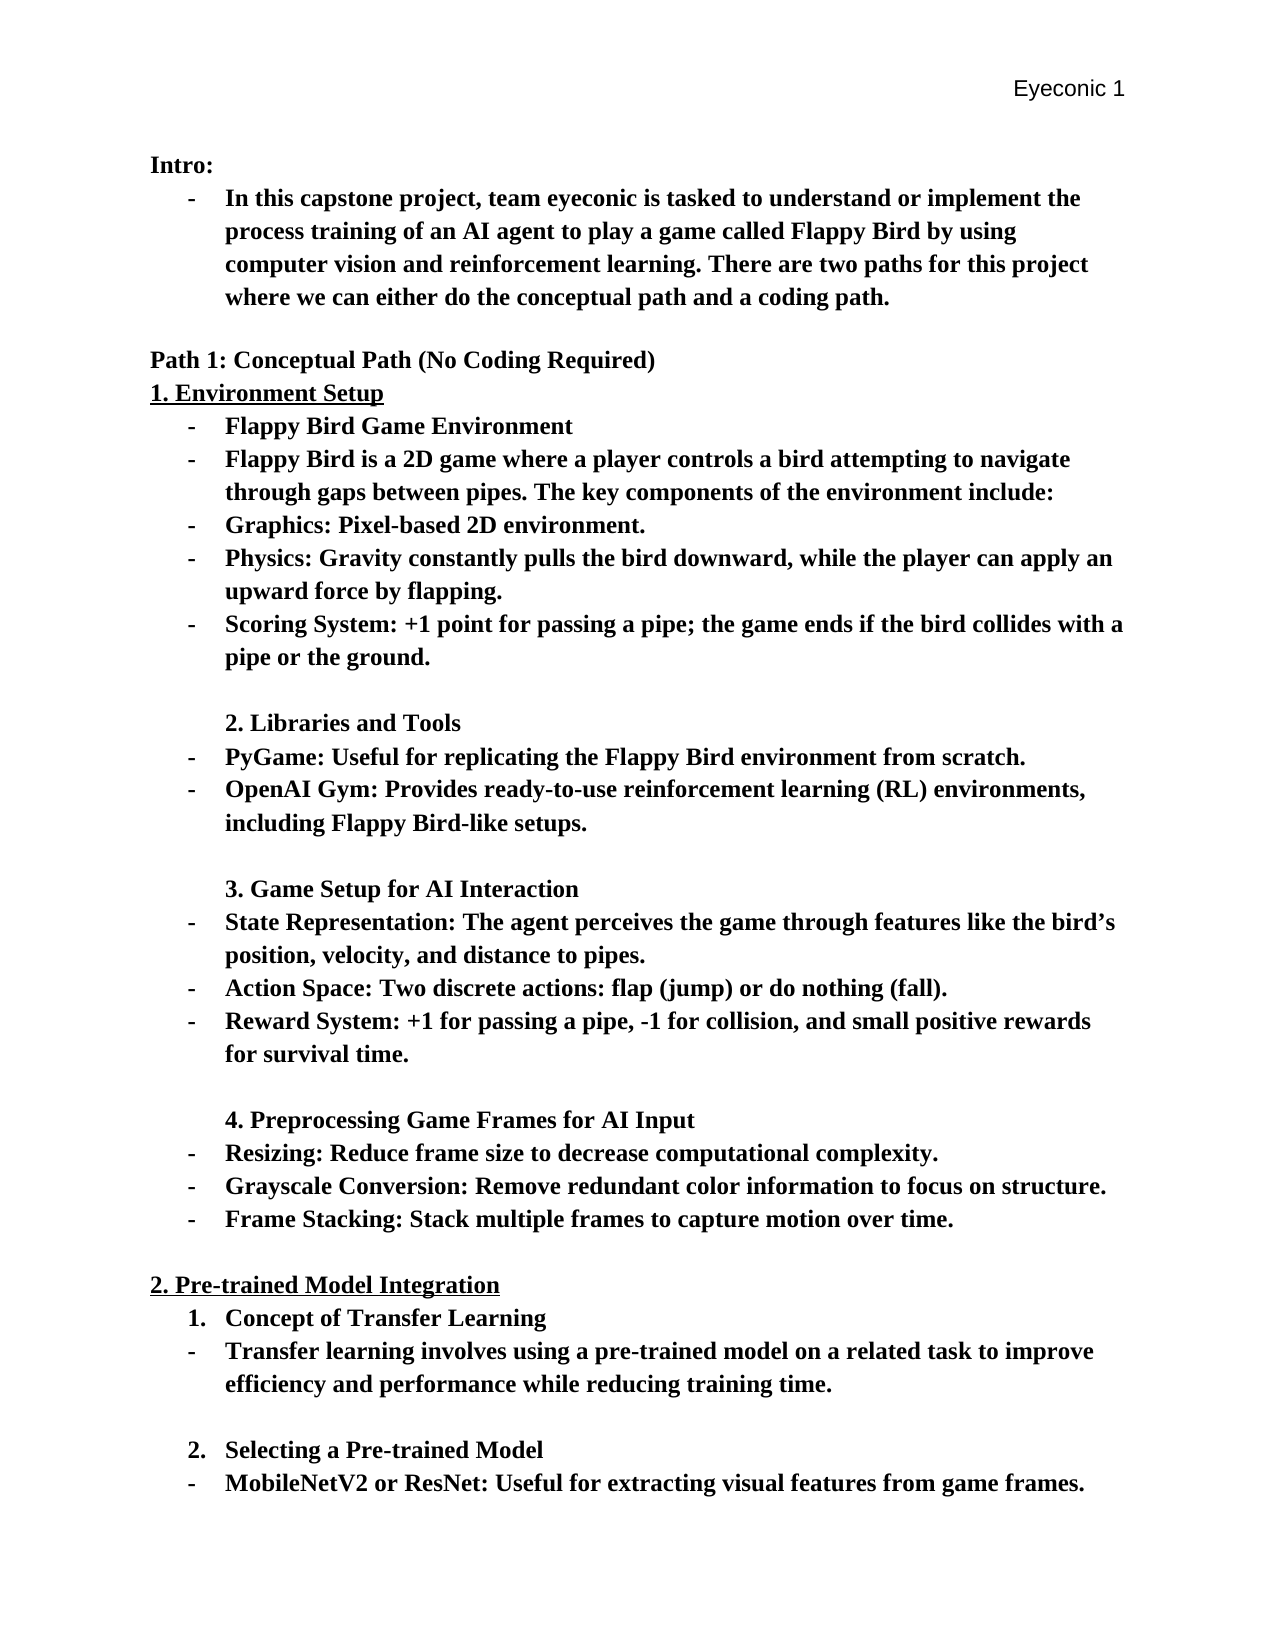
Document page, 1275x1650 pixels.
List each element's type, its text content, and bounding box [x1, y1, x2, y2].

list Resizing: Reduce frame size to decrease computational complexity. [187, 1138, 1125, 1167]
list Concept of Transfer Learning [187, 1303, 1125, 1332]
text 2. Pre-trained Model Integration [150, 1270, 1125, 1299]
list Scoring System: +1 point for passing a pipe; the game ends if the bird collides with a pipe or the ground. [187, 609, 1125, 671]
text 4. Preprocessing Game Frames for AI Input [150, 1105, 1125, 1133]
list Transfer learning involves using a pre-trained model on a related task to improve efficiency and performance while reducing training time. [187, 1336, 1125, 1398]
list Grayscale Conversion: Remove redundant color information to focus on structure. [187, 1171, 1125, 1199]
list Flappy Bird Game Environment [187, 411, 1125, 440]
text Intro: [150, 150, 1125, 179]
text 2. Libraries and Tools [150, 708, 1125, 737]
list Reward System: +1 for passing a pipe, -1 for collision, and small positive rewards for survival time. [187, 1006, 1125, 1067]
list Graphics: Pixel-based 2D environment. [187, 510, 1125, 539]
text 1. Environment Setup [150, 378, 1125, 407]
list MobileNetV2 or ResNet: Useful for extracting visual features from game frames. [187, 1468, 1125, 1497]
list Flappy Bird is a 2D game where a player controls a bird attempting to navigate through gaps between pipes. The key components of the environment include: [187, 444, 1125, 506]
list PyGame: Useful for replicating the Flappy Bird environment from scratch. [187, 742, 1125, 770]
list Physics: Gravity constantly pulls the bird downward, while the player can apply an upward force by flapping. [187, 543, 1125, 605]
list Frame Stacking: Stack multiple frames to capture motion over time. [187, 1204, 1125, 1233]
list Selecting a Pre-trained Model [187, 1435, 1125, 1464]
text Path 1: Conceptual Path (No Coding Required) [150, 345, 1125, 374]
list OpenAI Gym: Provides ready-to-use reinforcement learning (RL) environments, including Flappy Bird-like setups. [187, 774, 1125, 836]
list Action Space: Two discrete actions: flap (jump) or do nothing (fall). [187, 973, 1125, 1001]
list In this capstone project, team eyeconic is tasked to understand or implement the process training of an AI agent to play a game called Flappy Bird by using computer vision and reinforcement learning. There are two paths for this project where we can either do the conceptual path and a coding path. [187, 183, 1125, 311]
text 3. Game Setup for AI Interaction [150, 874, 1125, 902]
list State Representation: The agent perceives the game through features like the bird’s position, velocity, and distance to pipes. [187, 907, 1125, 968]
